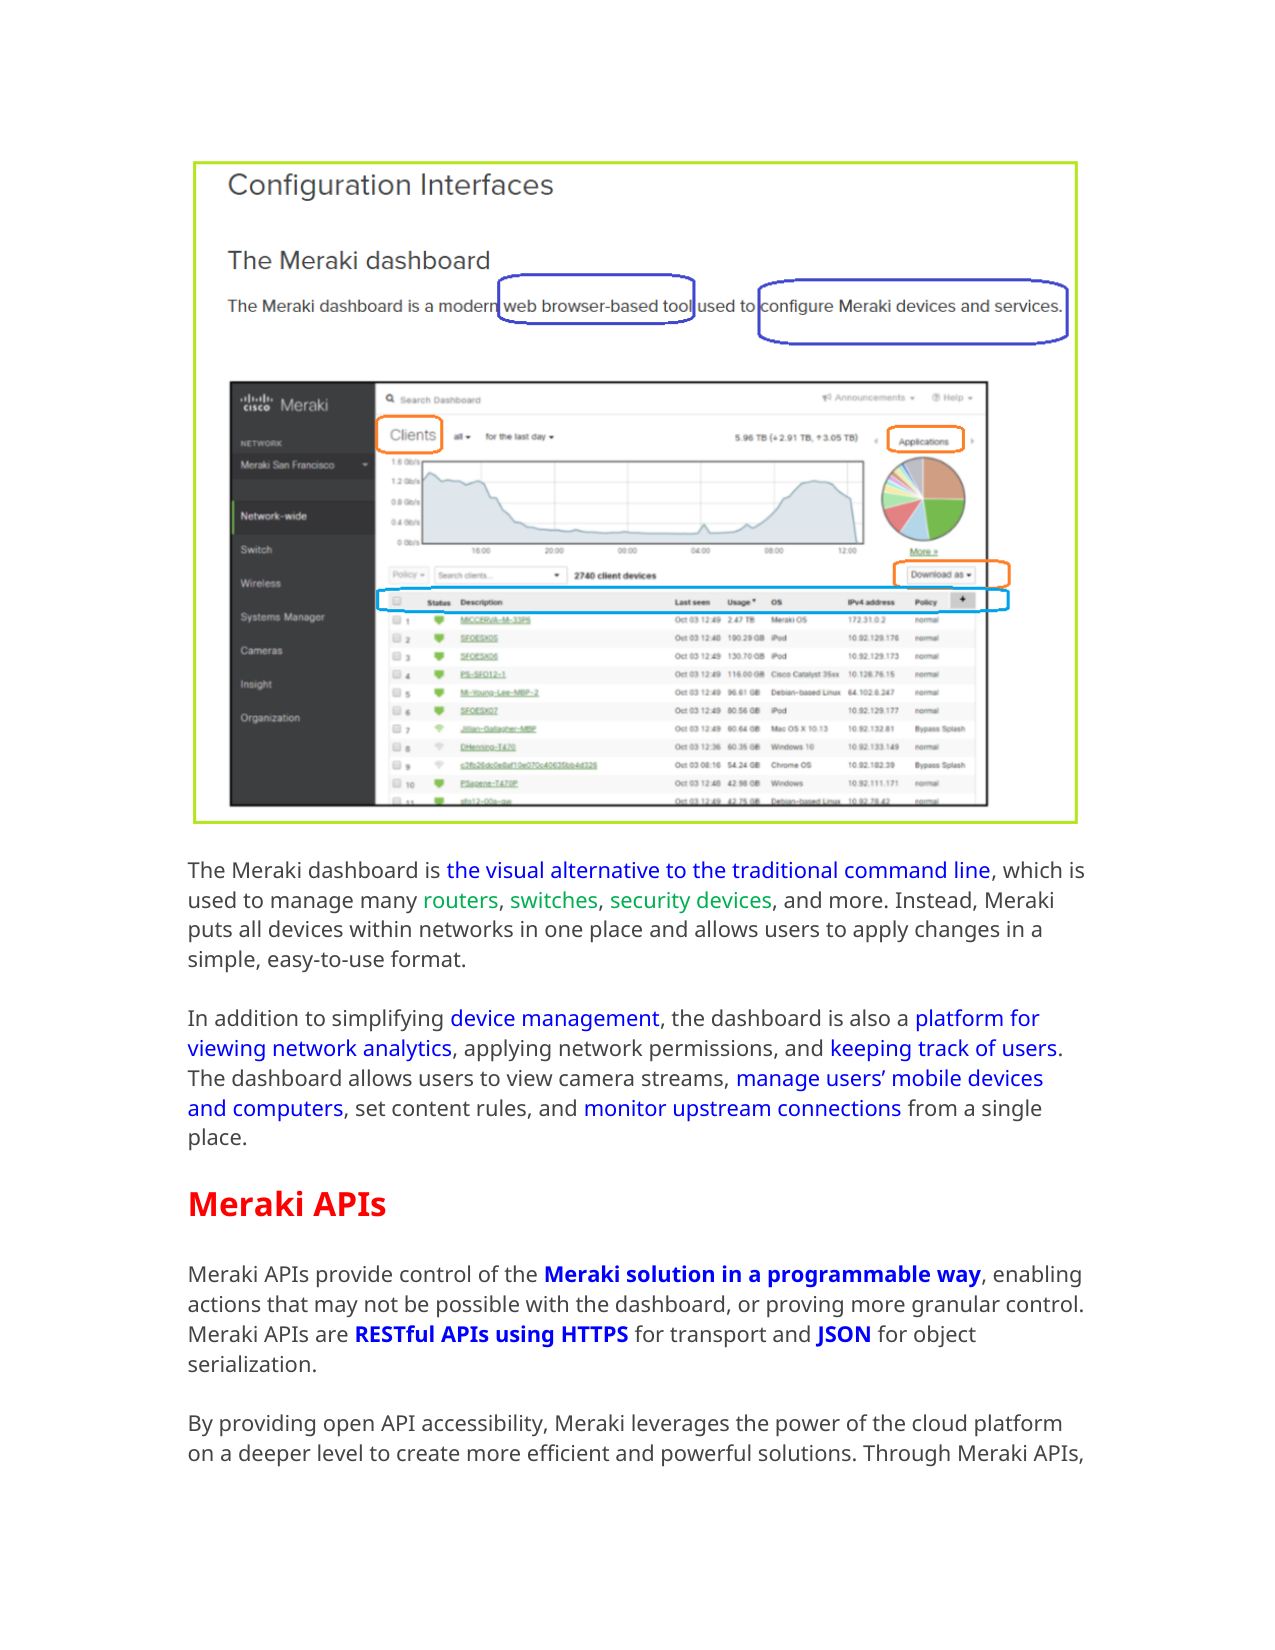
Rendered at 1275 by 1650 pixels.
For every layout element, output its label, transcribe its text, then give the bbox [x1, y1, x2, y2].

text The Meraki dashboard is the visual alternative to the traditional command line, which is used to manage many routers, switches, security devices, and more. Instead, Meraki puts all devices within networks in one place and allows users to apply changes in a simple, easy-to-use format. [187, 855, 1087, 974]
text In addition to simplifying device management, the dashboard is also a platform for viewing network analytics, applying network permissions, and keeping track of users. The dashboard allows users to view camera streams, manage users’ mobile devices and computers, set content rules, and monitor upstream connections from a single place. [187, 1003, 1087, 1152]
subtitle Meraki APIs [187, 1181, 1087, 1227]
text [187, 1408, 1087, 1467]
picture [187, 150, 1087, 826]
text Meraki APIs provide control of the Meraki solution in a programmable way, enabling actions that may not be possible with the dashboard, or proving more granular control. Meraki APIs are RESTful APIs using HTTPS for transport and JSON for object serialization. [187, 1259, 1087, 1378]
